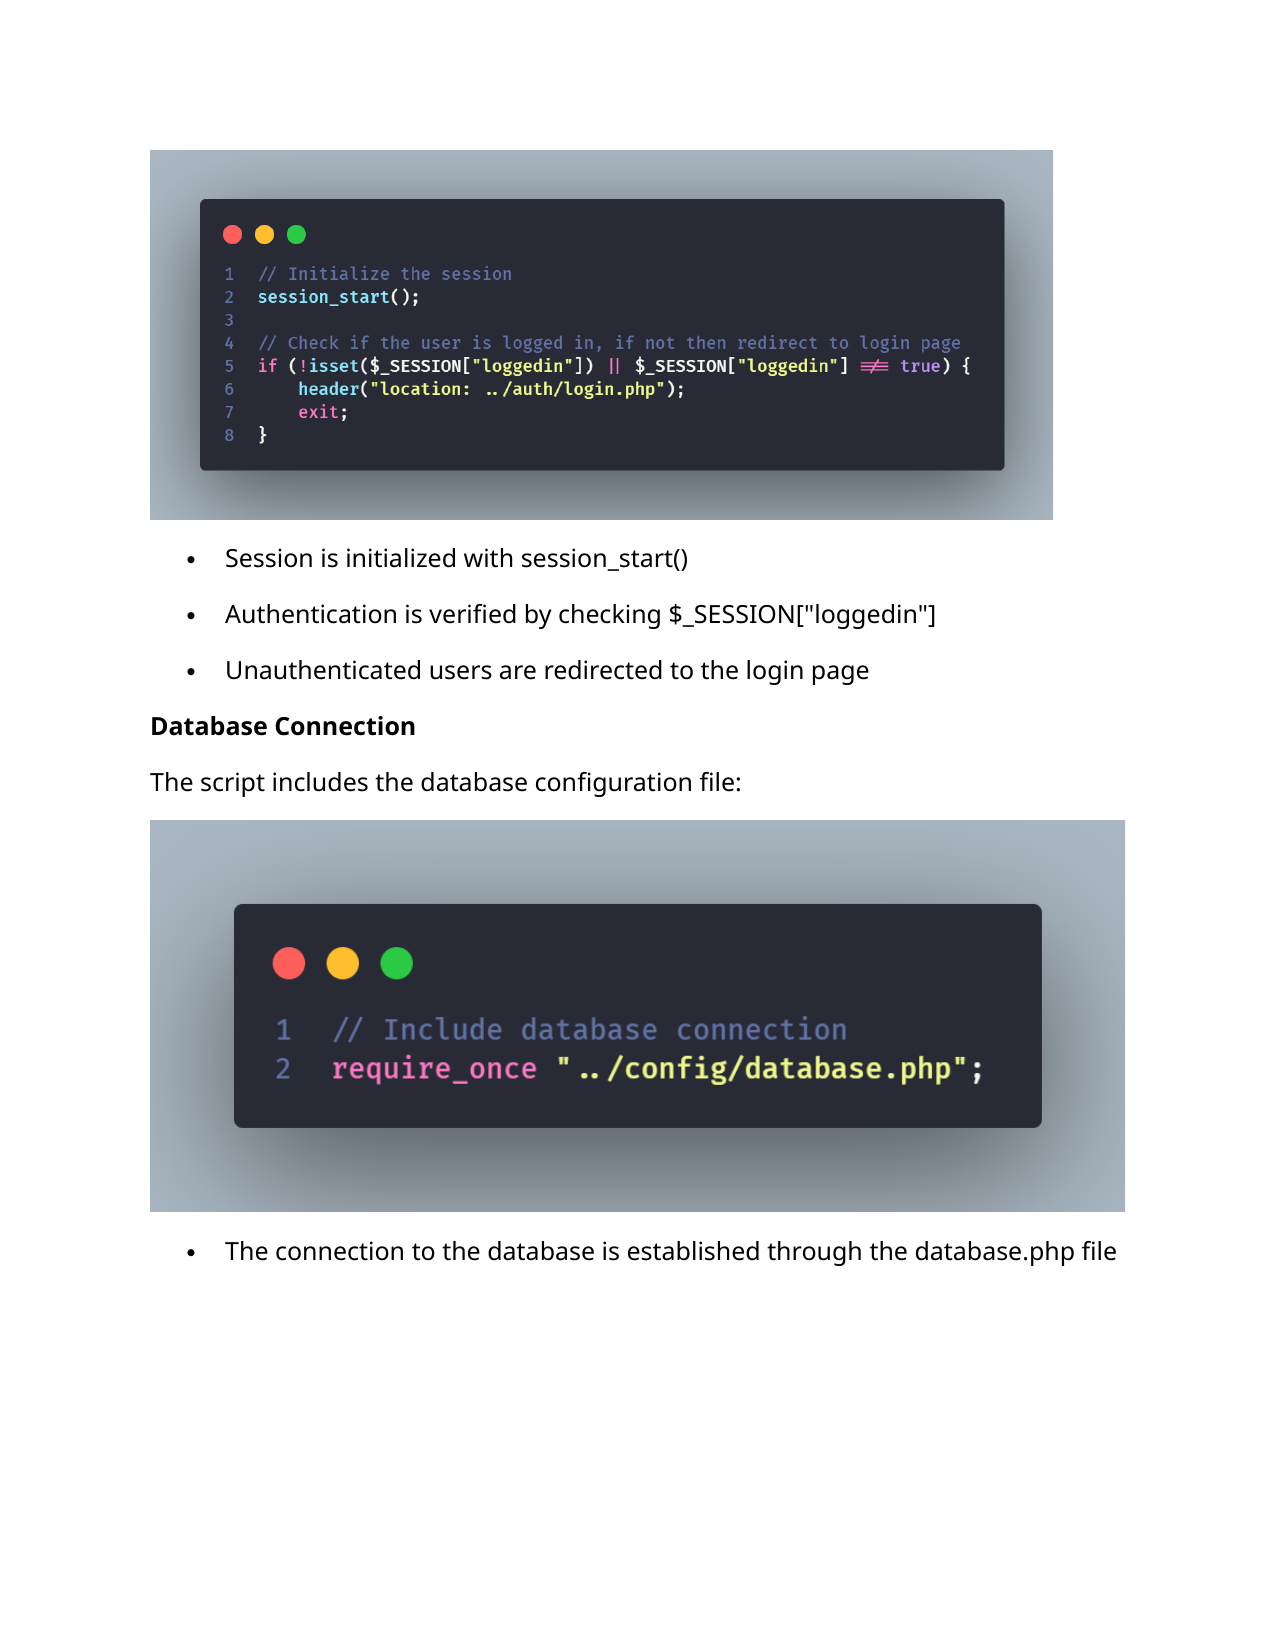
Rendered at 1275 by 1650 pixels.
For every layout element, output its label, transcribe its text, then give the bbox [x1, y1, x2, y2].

picture [150, 820, 1125, 1212]
text Database Connection [150, 709, 1125, 743]
list Authentication is verified by checking $_SESSION["loggedin"] [187, 597, 1125, 631]
list The connection to the database is established through the database.php file [187, 1234, 1125, 1268]
picture [150, 150, 1054, 520]
list Unauthenticated users are redirected to the login page [187, 653, 1125, 687]
list Session is initialized with session_start() [187, 541, 1125, 575]
text The script includes the database configuration file: [150, 764, 1125, 798]
